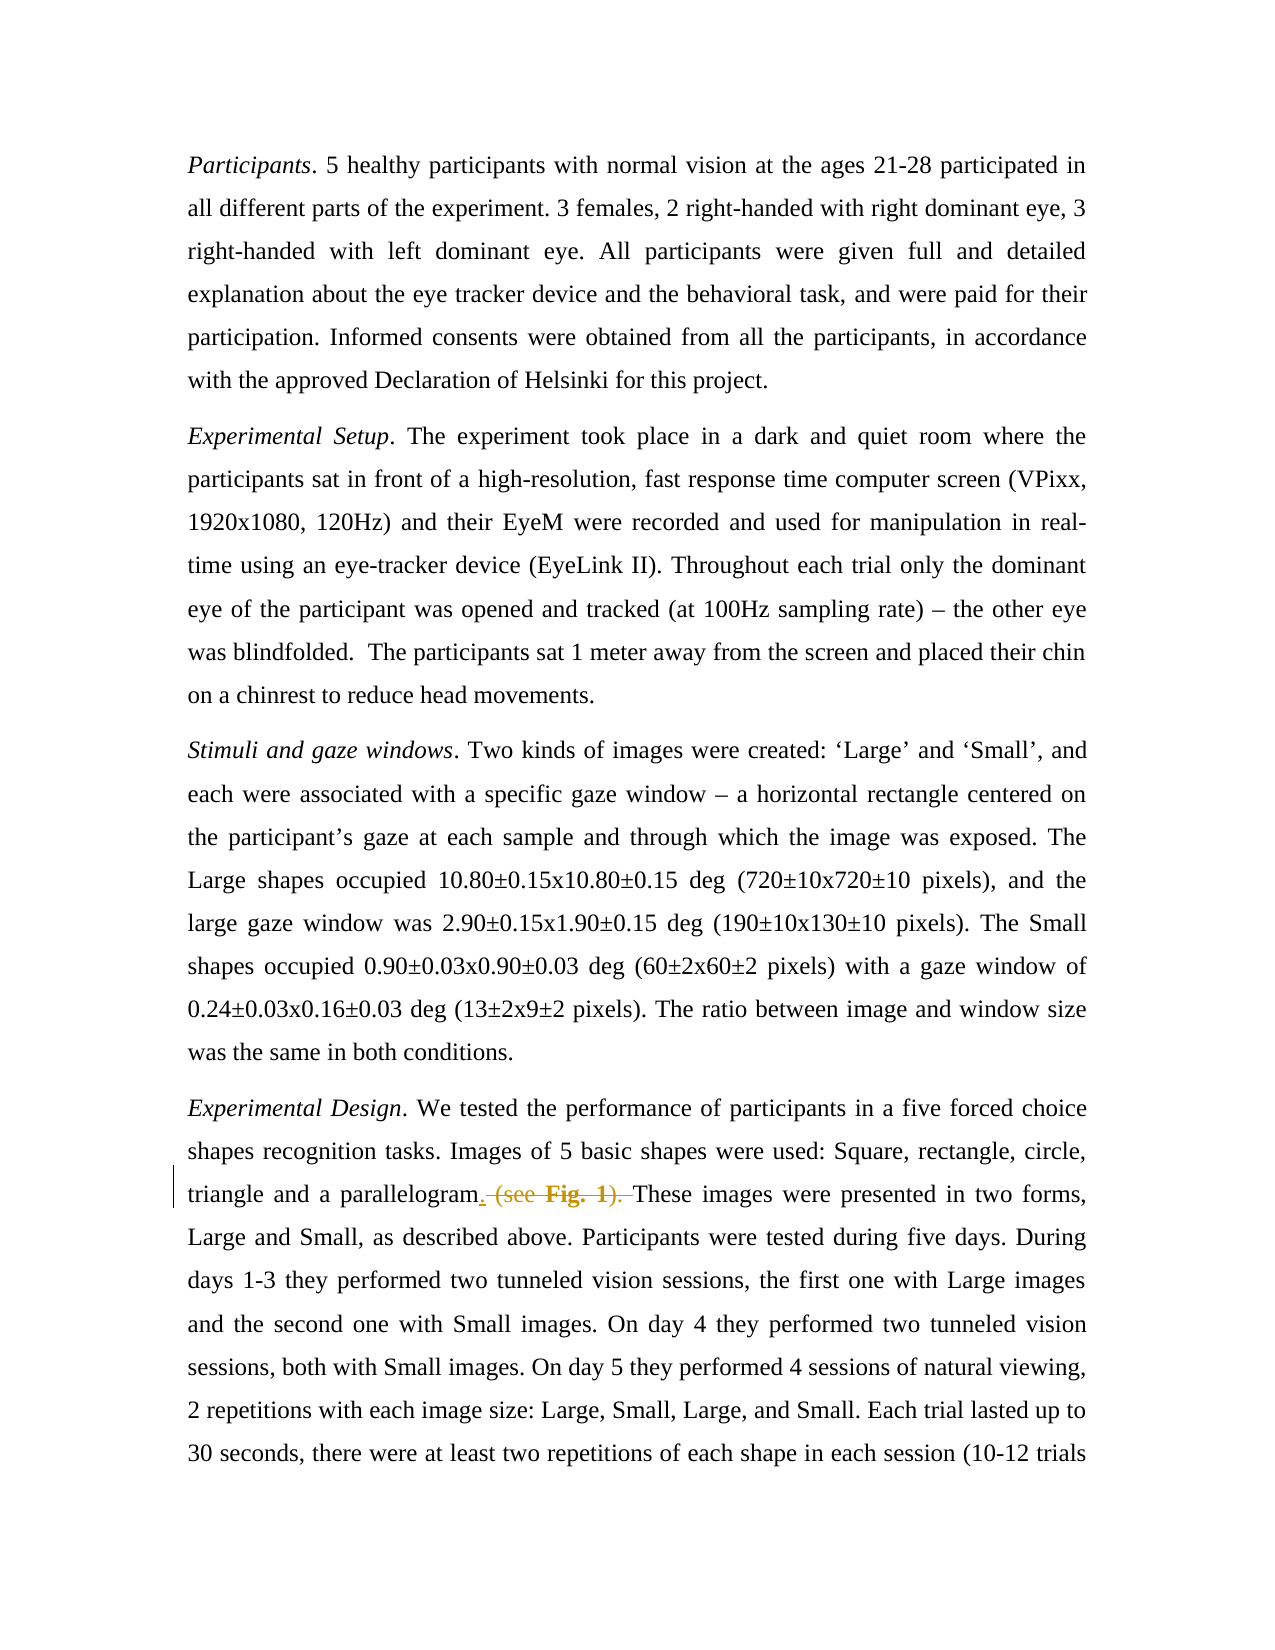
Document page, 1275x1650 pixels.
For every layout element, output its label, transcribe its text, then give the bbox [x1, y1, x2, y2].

text Stimuli and gaze windows. Two kinds of images were created: ‘Large’ and ‘Small’, and each were associated with a specific gaze window – a horizontal rectangle centered on the participant’s gaze at each sample and through which the image was exposed. The Large shapes occupied 10.80±0.15x10.80±0.15 deg (720±10x720±10 pixels), and the large gaze window was 2.90±0.15x1.90±0.15 deg (190±10x130±10 pixels). The Small shapes occupied 0.90±0.03x0.90±0.03 deg (60±2x60±2 pixels) with a gaze window of 0.24±0.03x0.16±0.03 deg (13±2x9±2 pixels). The ratio between image and window size was the same in both conditions. [187, 736, 1087, 1066]
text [187, 1093, 1087, 1467]
text Participants. 5 healthy participants with normal vision at the ages 21-28 participated in all different parts of the experiment. 3 females, 2 right-handed with right dominant eye, 3 right-handed with left dominant eye. All participants were given full and detailed explanation about the eye tracker device and the behavioral task, and were paid for their participation. Informed consents were obtained from all the participants, in accordance with the approved Declaration of Helsinki for this project. [187, 150, 1087, 394]
text Experimental Setup. The experiment took place in a dark and quiet room where the participants sat in front of a high-resolution, fast response time computer screen (VPixx, 1920x1080, 120Hz) and their EyeM were recorded and used for manipulation in real-time using an eye-tracker device (EyeLink II). Throughout each trial only the dominant eye of the participant was opened and tracked (at 100Hz sampling rate) – the other eye was blindfolded. The participants sat 1 meter away from the screen and placed their chin on a chinrest to reduce head movements. [187, 421, 1087, 709]
